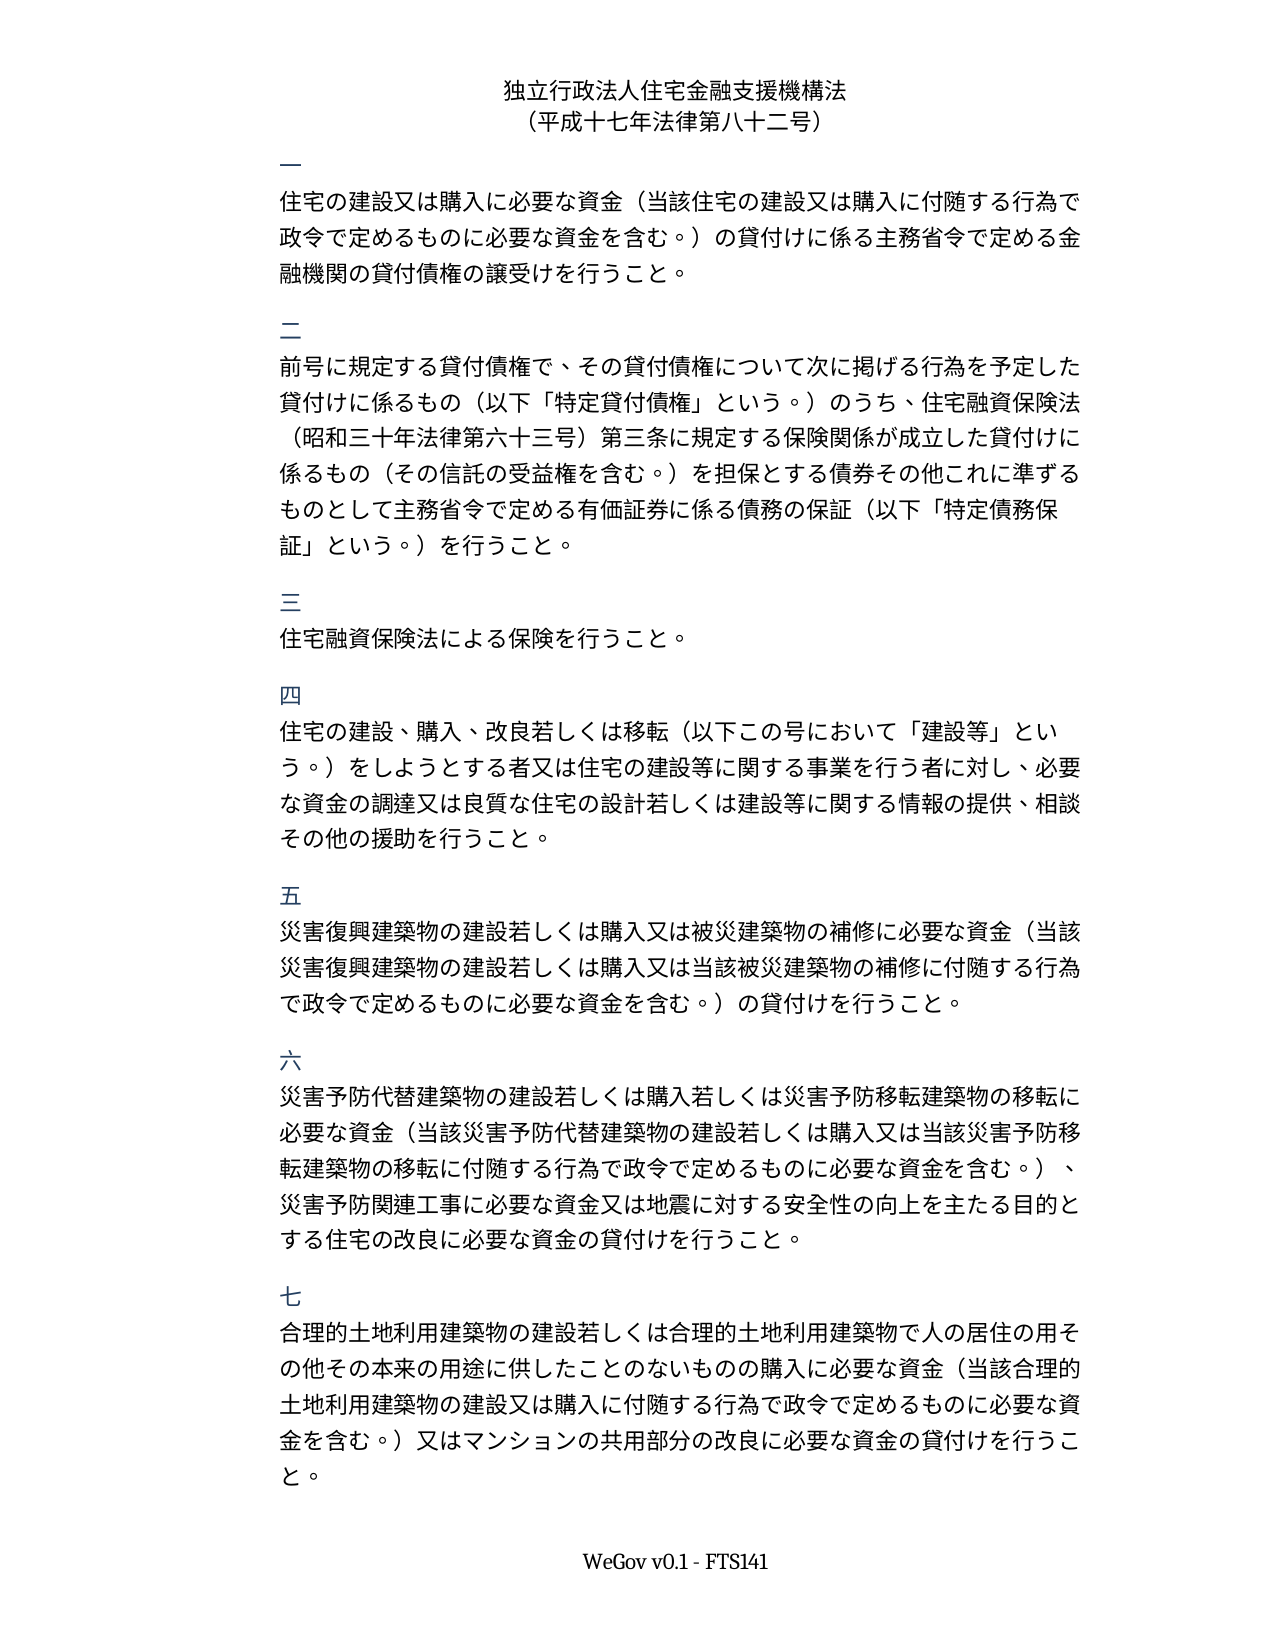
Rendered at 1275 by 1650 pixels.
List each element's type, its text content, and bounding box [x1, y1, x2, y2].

subtitle 二 [279, 314, 1087, 346]
subtitle 五 [279, 880, 1087, 911]
text 住宅の建設又は購入に必要な資金（当該住宅の建設又は購入に付随する行為で政令で定めるものに必要な資金を含む。）の貸付けに係る主務省令で定める金融機関の貸付債権の譲受けを行うこと。 [279, 186, 1087, 289]
subtitle 一 [279, 150, 1087, 181]
text 前号に規定する貸付債権で、その貸付債権について次に掲げる行為を予定した貸付けに係るもの（以下「特定貸付債権」という。）のうち、住宅融資保険法（昭和三十年法律第六十三号）第三条に規定する保険関係が成立した貸付けに係るもの（その信託の受益権を含む。）を担保とする債券その他これに準ずるものとして主務省令で定める有価証券に係る債務の保証（以下「特定債務保証」という。）を行うこと。 [279, 351, 1087, 561]
text 住宅の建設、購入、改良若しくは移転（以下この号において「建設等」という。）をしようとする者又は住宅の建設等に関する事業を行う者に対し、必要な資金の調達又は良質な住宅の設計若しくは建設等に関する情報の提供、相談その他の援助を行うこと。 [279, 716, 1087, 855]
text 住宅融資保険法による保険を行うこと。 [279, 623, 1087, 654]
subtitle 四 [279, 680, 1087, 711]
subtitle 六 [279, 1045, 1087, 1076]
subtitle 七 [279, 1281, 1087, 1312]
subtitle 三 [279, 587, 1087, 618]
text 災害予防代替建築物の建設若しくは購入若しくは災害予防移転建築物の移転に必要な資金（当該災害予防代替建築物の建設若しくは購入又は当該災害予防移転建築物の移転に付随する行為で政令で定めるものに必要な資金を含む。）、災害予防関連工事に必要な資金又は地震に対する安全性の向上を主たる目的とする住宅の改良に必要な資金の貸付けを行うこと。 [279, 1081, 1087, 1256]
text 災害復興建築物の建設若しくは購入又は被災建築物の補修に必要な資金（当該災害復興建築物の建設若しくは購入又は当該被災建築物の補修に付随する行為で政令で定めるものに必要な資金を含む。）の貸付けを行うこと。 [279, 916, 1087, 1019]
text 合理的土地利用建築物の建設若しくは合理的土地利用建築物で人の居住の用その他その本来の用途に供したことのないものの購入に必要な資金（当該合理的土地利用建築物の建設又は購入に付随する行為で政令で定めるものに必要な資金を含む。）又はマンションの共用部分の改良に必要な資金の貸付けを行うこと。 [279, 1317, 1087, 1492]
